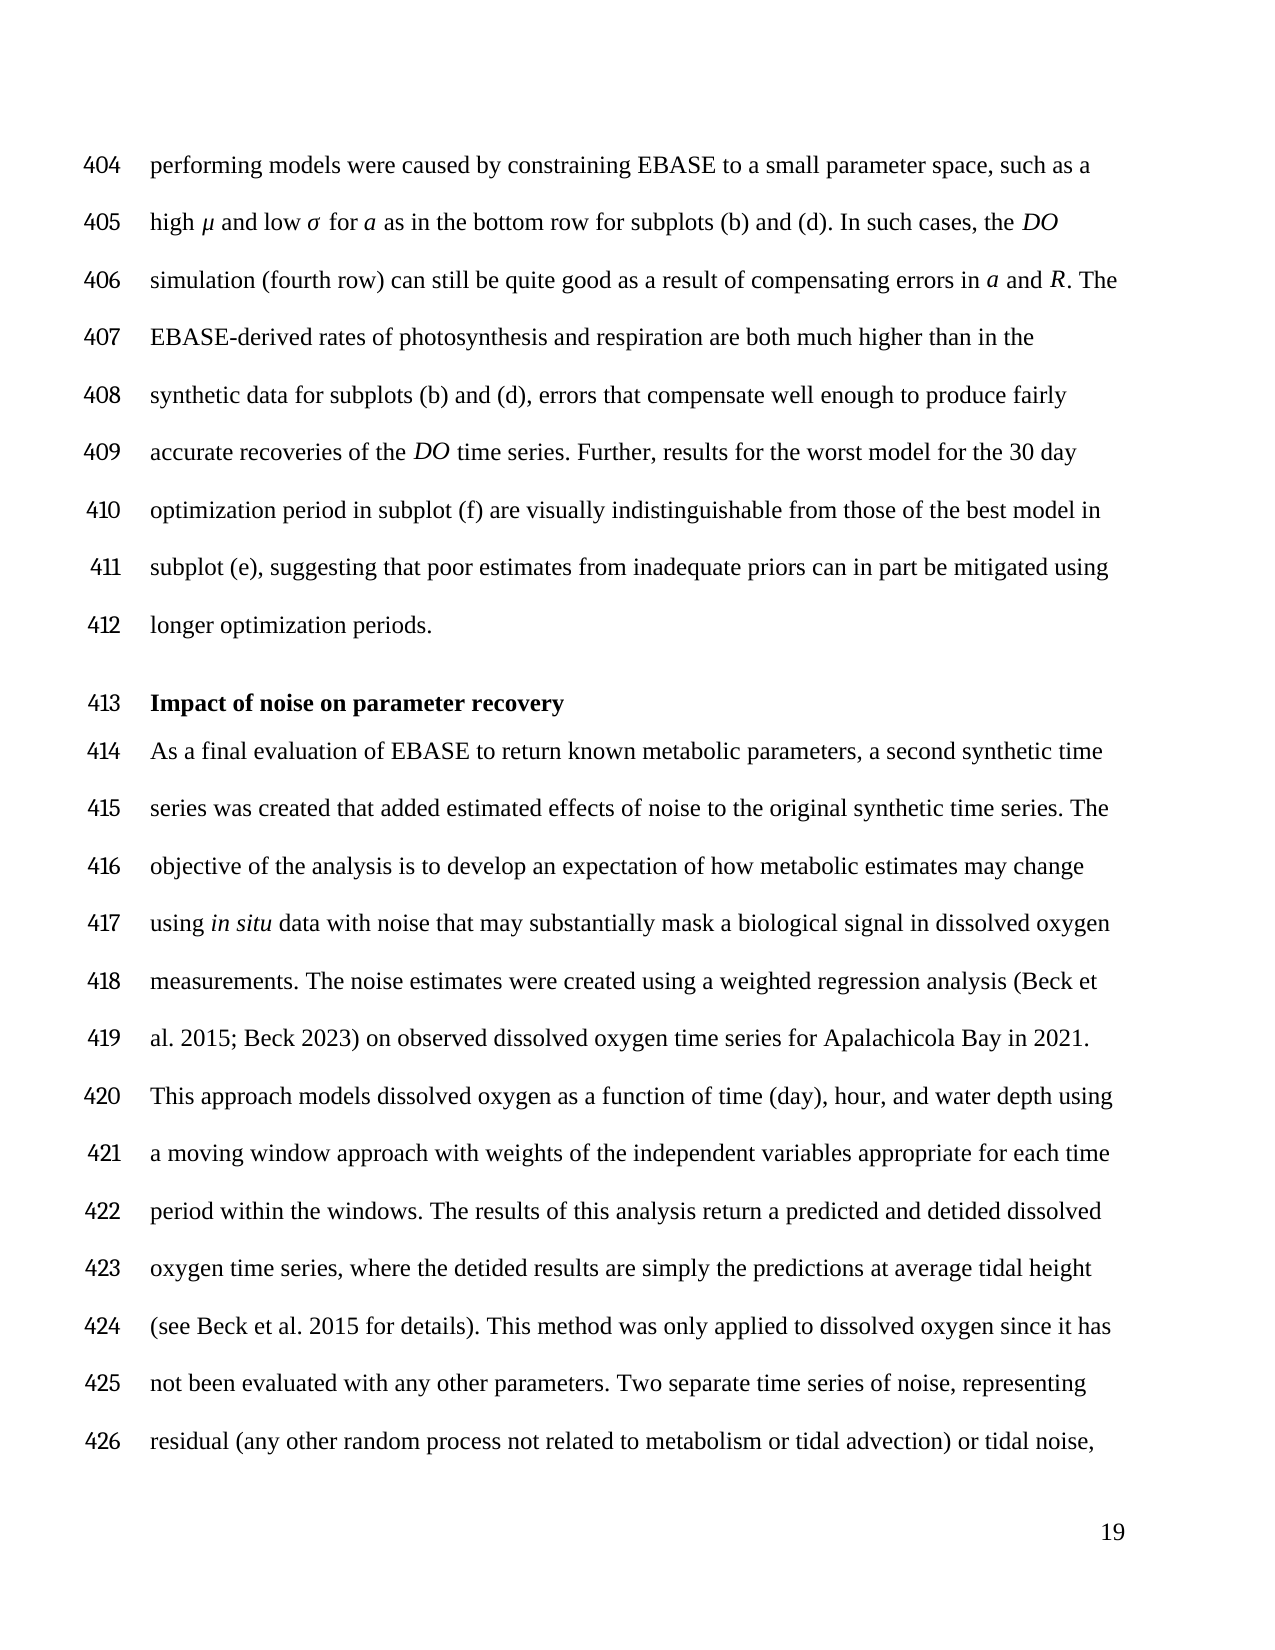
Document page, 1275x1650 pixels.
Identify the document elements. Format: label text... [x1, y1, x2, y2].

subtitle Impact of noise on parameter recovery [150, 688, 1125, 717]
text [150, 736, 1125, 1454]
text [150, 150, 1125, 639]
